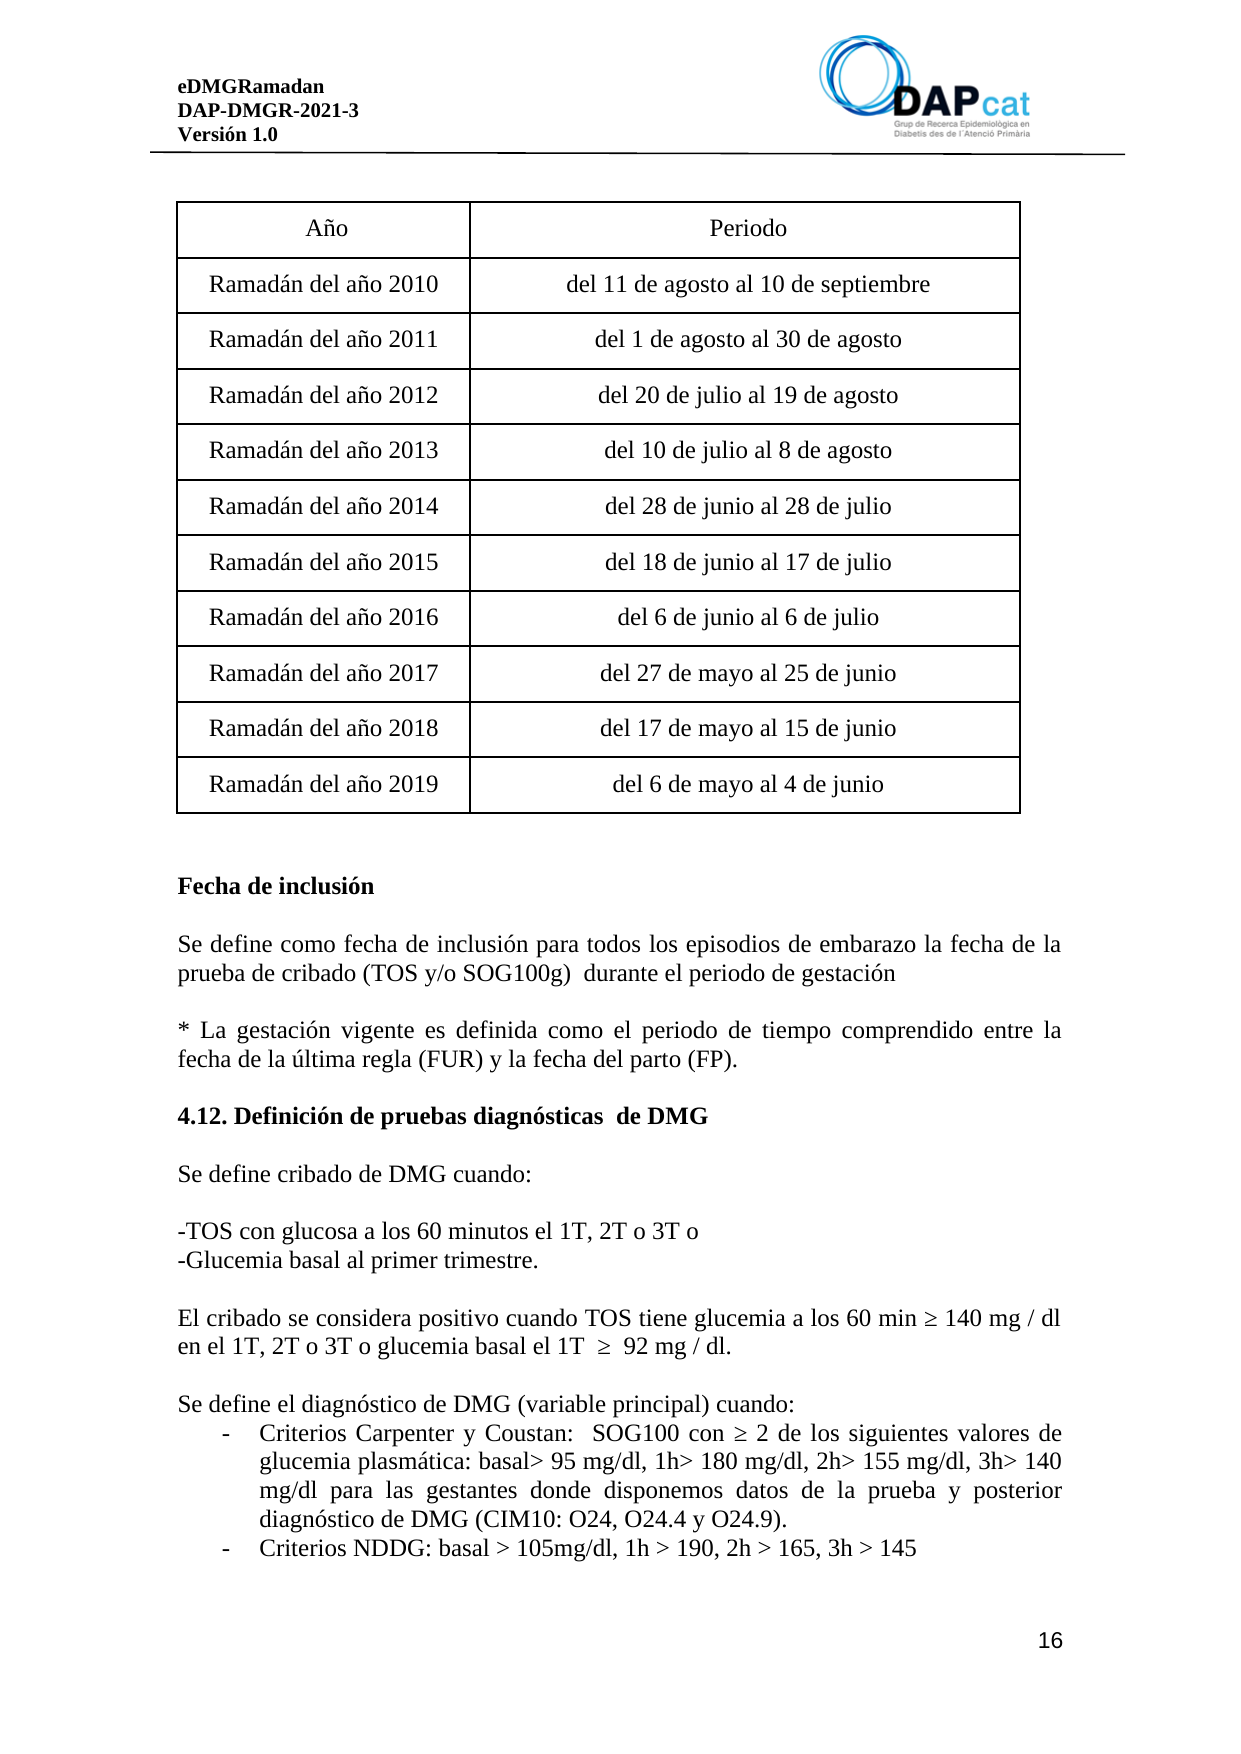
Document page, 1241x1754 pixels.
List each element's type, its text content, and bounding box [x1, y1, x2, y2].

text Se define cribado de DMG cuando: [177, 1159, 1063, 1188]
table_cell del 18 de junio al 17 de julio [471, 536, 1019, 590]
table_cell Ramadán del año 2019 [178, 758, 469, 812]
table_cell del 6 de junio al 6 de julio [471, 592, 1019, 645]
table_cell Ramadán del año 2018 [178, 703, 469, 756]
table_cell Ramadán del año 2011 [178, 314, 469, 368]
text 4.12. Definición de pruebas diagnósticas de DMG [177, 1101, 1063, 1130]
table_cell Ramadán del año 2014 [178, 481, 469, 534]
list Criterios Carpenter y Coustan: SOG100 con ≥ 2 de los siguientes valores de glucemia plasmática: basal> 95 mg/dl, 1h> 180 mg/dl, 2h> 155 mg/dl, 3h> 140 mg/dl para las gestantes donde disponemos datos de la prueba y posterior diagnóstico de DMG (CIM10: O24, O24.4 y O24.9). [222, 1418, 1063, 1533]
text -Glucemia basal al primer trimestre. [177, 1245, 1063, 1274]
table_cell Ramadán del año 2012 [178, 370, 469, 423]
text * La gestación vigente es definida como el periodo de tiempo comprendido entre la fecha de la última regla (FUR) y la fecha del parto (FP). [177, 1015, 1063, 1073]
table_cell del 27 de mayo al 25 de junio [471, 647, 1019, 701]
text Se define el diagnóstico de DMG (variable principal) cuando: [177, 1389, 1063, 1418]
list Criterios NDDG: basal > 105mg/dl, 1h > 190, 2h > 165, 3h > 145 [222, 1533, 1063, 1561]
picture [817, 34, 1037, 140]
table_header Año [178, 203, 469, 257]
text -TOS con glucosa a los 60 minutos el 1T, 2T o 3T o [177, 1216, 1063, 1245]
table_cell Ramadán del año 2017 [178, 647, 469, 701]
table_cell del 28 de junio al 28 de julio [471, 481, 1019, 534]
table_cell del 1 de agosto al 30 de agosto [471, 314, 1019, 368]
table_header Periodo [471, 203, 1019, 257]
table_cell del 6 de mayo al 4 de junio [471, 758, 1019, 812]
table_cell Ramadán del año 2013 [178, 425, 469, 479]
table_cell del 10 de julio al 8 de agosto [471, 425, 1019, 479]
table_cell del 17 de mayo al 15 de junio [471, 703, 1019, 756]
table_cell del 20 de julio al 19 de agosto [471, 370, 1019, 423]
table_cell del 11 de agosto al 10 de septiembre [471, 259, 1019, 312]
table_cell Ramadán del año 2015 [178, 536, 469, 590]
text Se define como fecha de inclusión para todos los episodios de embarazo la fecha de la prueba de cribado (TOS y/o SOG100g) durante el periodo de gestación [177, 929, 1063, 986]
table_cell Ramadán del año 2016 [178, 592, 469, 645]
text Fecha de inclusión [177, 871, 1063, 900]
table_cell Ramadán del año 2010 [178, 259, 469, 312]
